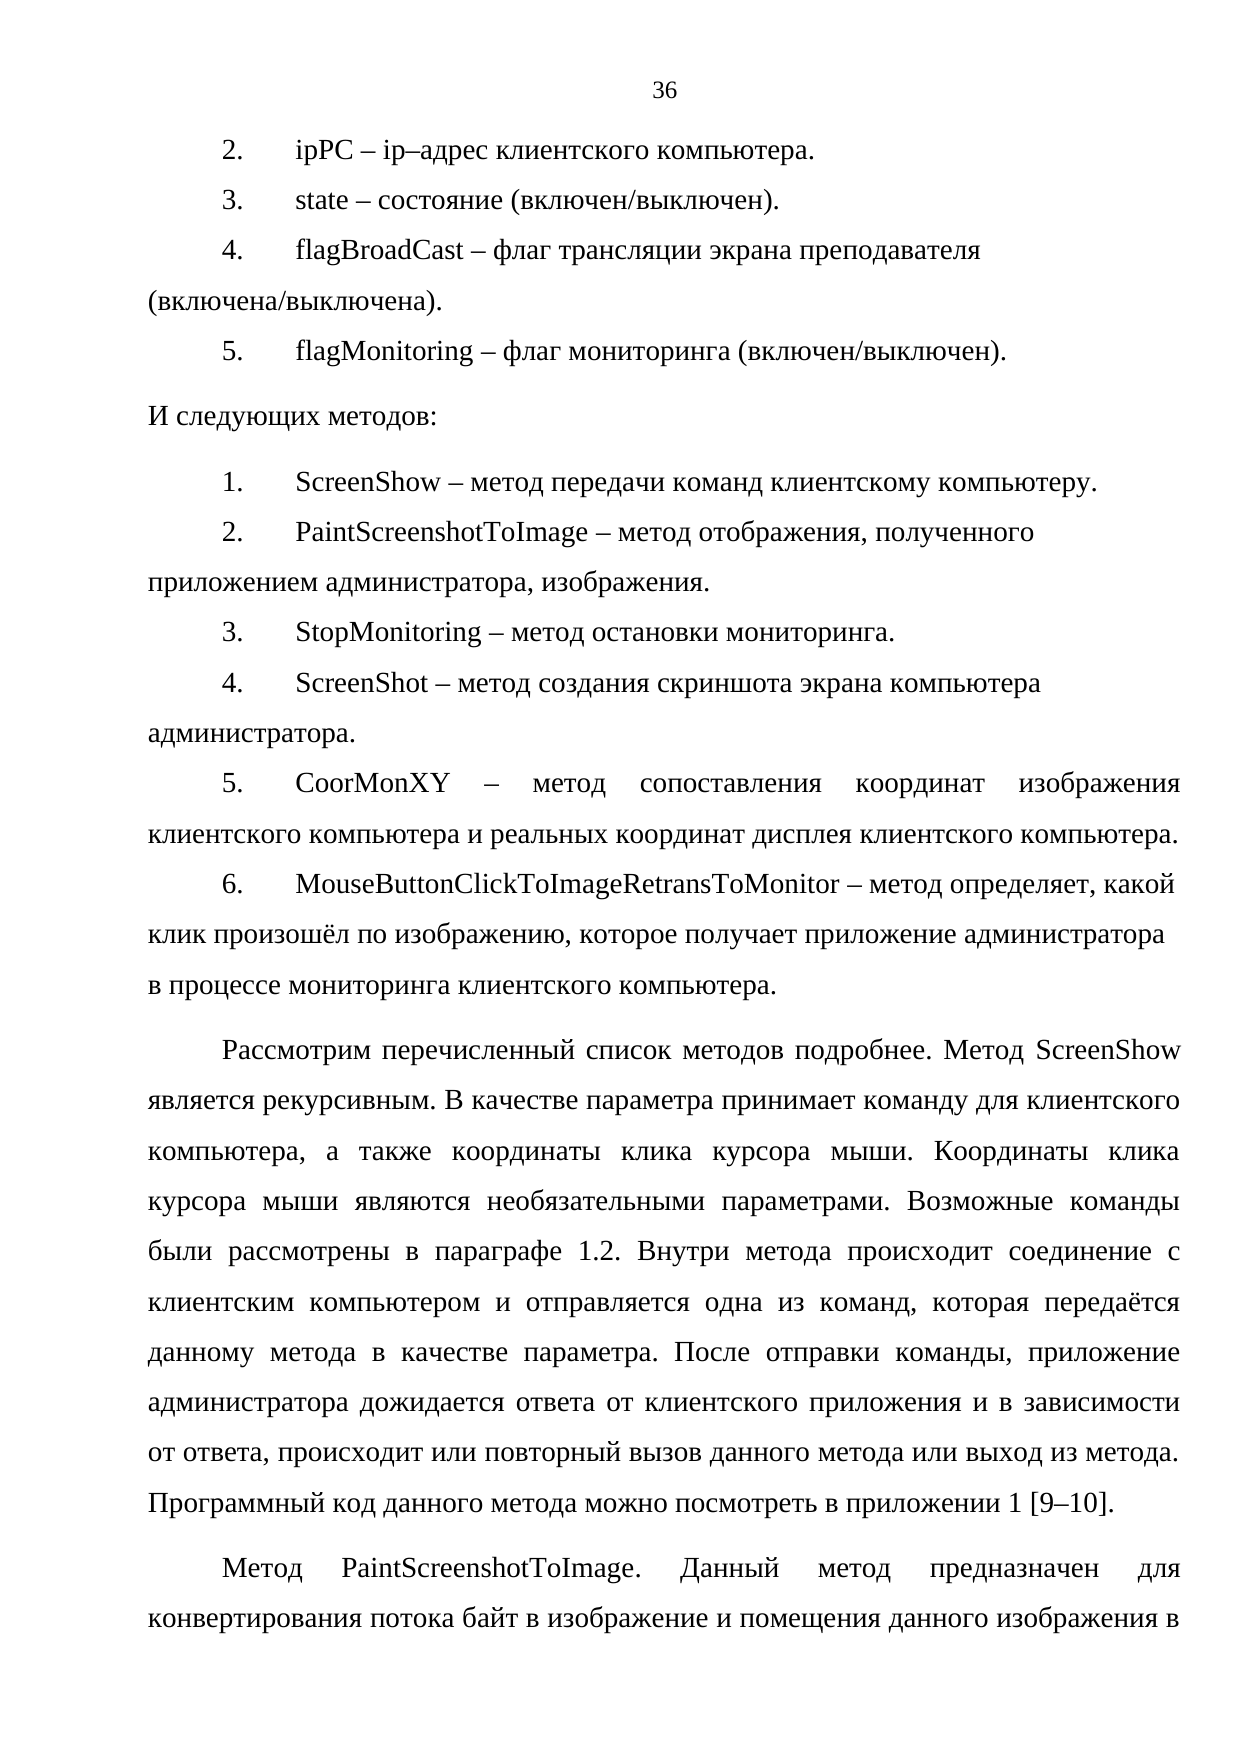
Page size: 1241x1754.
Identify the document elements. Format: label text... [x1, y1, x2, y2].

list ipPC – ip–адрес клиентского компьютера. [148, 132, 1181, 165]
list MouseButtonClickToImageRetransToMonitor – метод определяет, какой клик произошёл по изображению, которое получает приложение администратора в процессе мониторинга клиентского компьютера. [148, 866, 1181, 1000]
list CoorMonXY – метод сопоставления координат изображения клиентского компьютера и реальных координат дисплея клиентского компьютера. [148, 766, 1181, 849]
list ScreenShow – метод передачи команд клиентскому компьютеру. [148, 464, 1181, 497]
list ScreenShot – метод создания скриншота экрана компьютера администратора. [148, 665, 1181, 749]
list StopMonitoring – метод остановки мониторинга. [148, 614, 1181, 648]
text И следующих методов: [148, 398, 1181, 432]
text Рассмотрим перечисленный список методов подробнее. Метод ScreenShow является рекурсивным. В качестве параметра принимает команду для клиентского компьютера, а также координаты клика курсора мыши. Координаты клика курсора мыши являются необязательными параметрами. Возможные команды были рассмотрены в параграфе 1.2. Внутри метода происходит соединение с клиентским компьютером и отправляется одна из команд, которая передаётся данному метода в качестве параметра. После отправки команды, приложение администратора дожидается ответа от клиентского приложения и в зависимости от ответа, происходит или повторный вызов данного метода или выход из метода. Программный код данного метода можно посмотреть в приложении 1 [9–10]. [148, 1032, 1181, 1518]
list state – состояние (включен/выключен). [148, 182, 1181, 216]
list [148, 1550, 1181, 1634]
list flagMonitoring – флаг мониторинга (включен/выключен). [148, 333, 1181, 367]
list PaintScreenshotToImage – метод отображения, полученного приложением администратора, изображения. [148, 514, 1181, 598]
list flagBroadCast – флаг трансляции экрана преподавателя (включена/выключена). [148, 232, 1181, 316]
